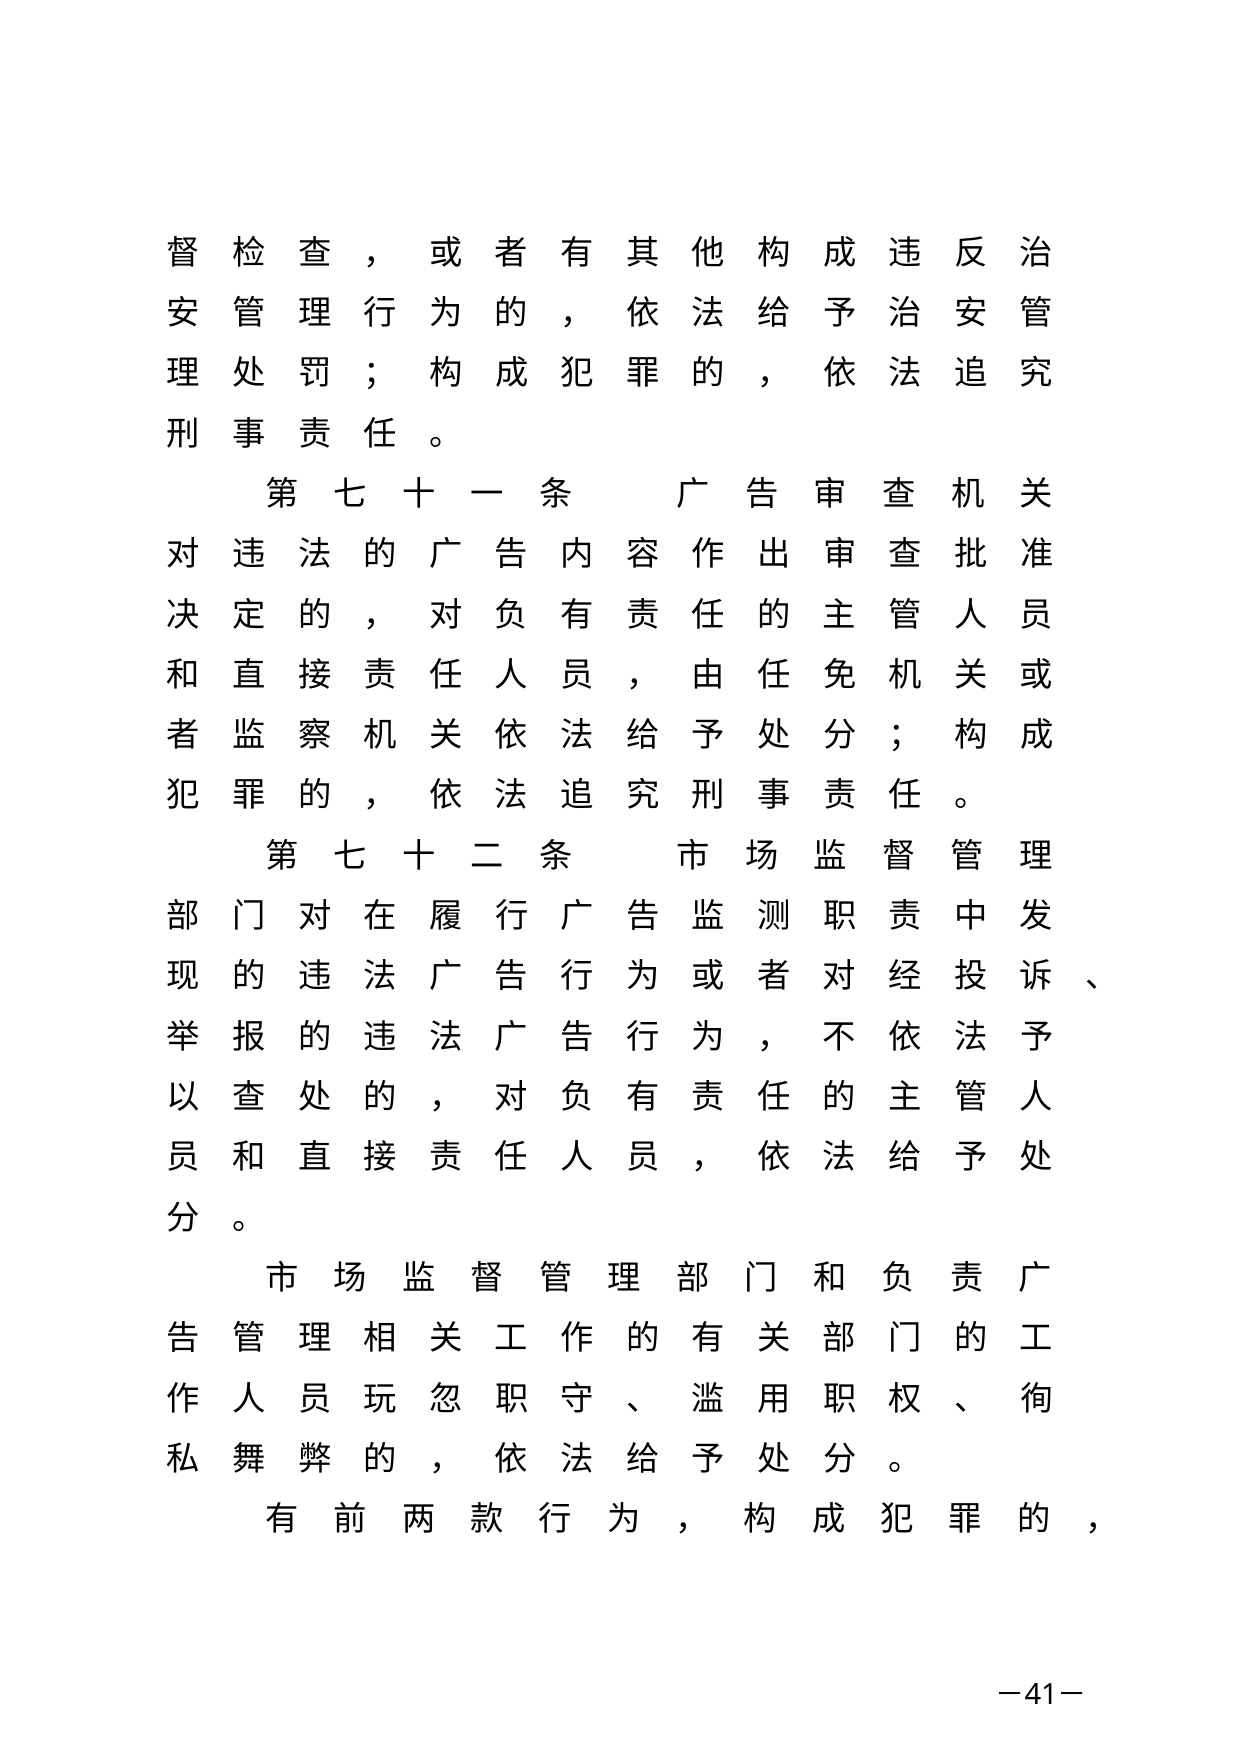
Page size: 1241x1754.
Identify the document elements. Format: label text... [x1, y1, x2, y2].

text 市场监督管理部门和负责广告管理相关工作的有关部门的工作人员玩忽职守、滥用职权、徇私舞弊的，依法给予处分。 [167, 1245, 1085, 1486]
text 第七十一条 广告审查机关对违法的广告内容作出审查批准决定的，对负有责任的主管人员和直接责任人员，由任免机关或者监察机关依法给予处分；构成犯罪的，依法追究刑事责任。 [167, 461, 1085, 822]
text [167, 219, 1085, 461]
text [167, 1486, 1085, 1546]
text 第七十二条 市场监督管理部门对在履行广告监测职责中发现的违法广告行为或者对经投诉、举报的违法广告行为，不依法予以查处的，对负有责任的主管人员和直接责任人员，依法给予处分。 [167, 822, 1085, 1245]
